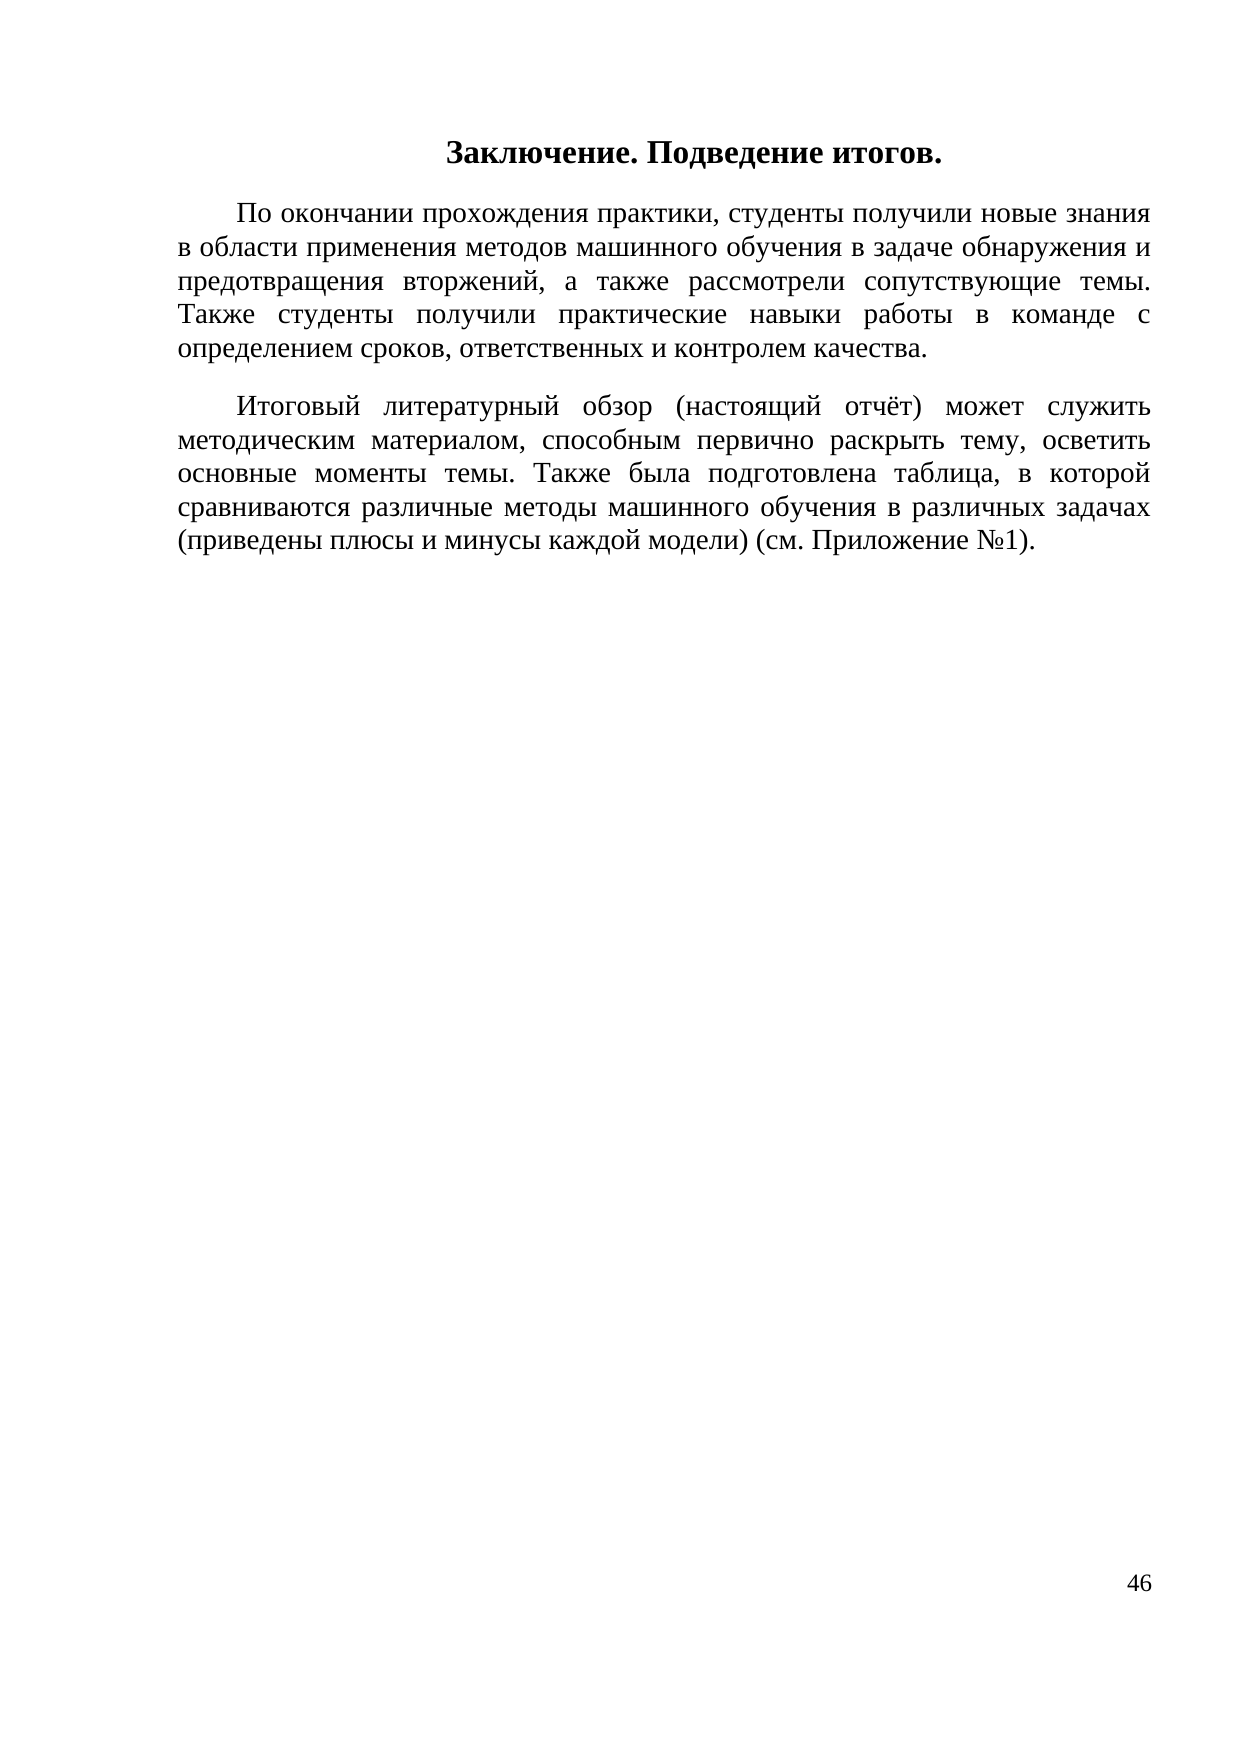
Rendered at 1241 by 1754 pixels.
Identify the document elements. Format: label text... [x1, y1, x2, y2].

text По окончании прохождения практики, студенты получили новые знания в области применения методов машинного обучения в задаче обнаружения и предотвращения вторжений, а также рассмотрели сопутствующие темы. Также студенты получили практические навыки работы в команде с определением сроков, ответственных и контролем качества. [177, 196, 1152, 363]
subtitle Заключение. Подведение итогов. [177, 132, 1152, 171]
text Итоговый литературный обзор (настоящий отчёт) может служить методическим материалом, способным первично раскрыть тему, осветить основные моменты темы. Также была подготовлена таблица, в которой сравниваются различные методы машинного обучения в различных задачах (приведены плюсы и минусы каждой модели) (см. Приложение №1). [177, 388, 1152, 556]
